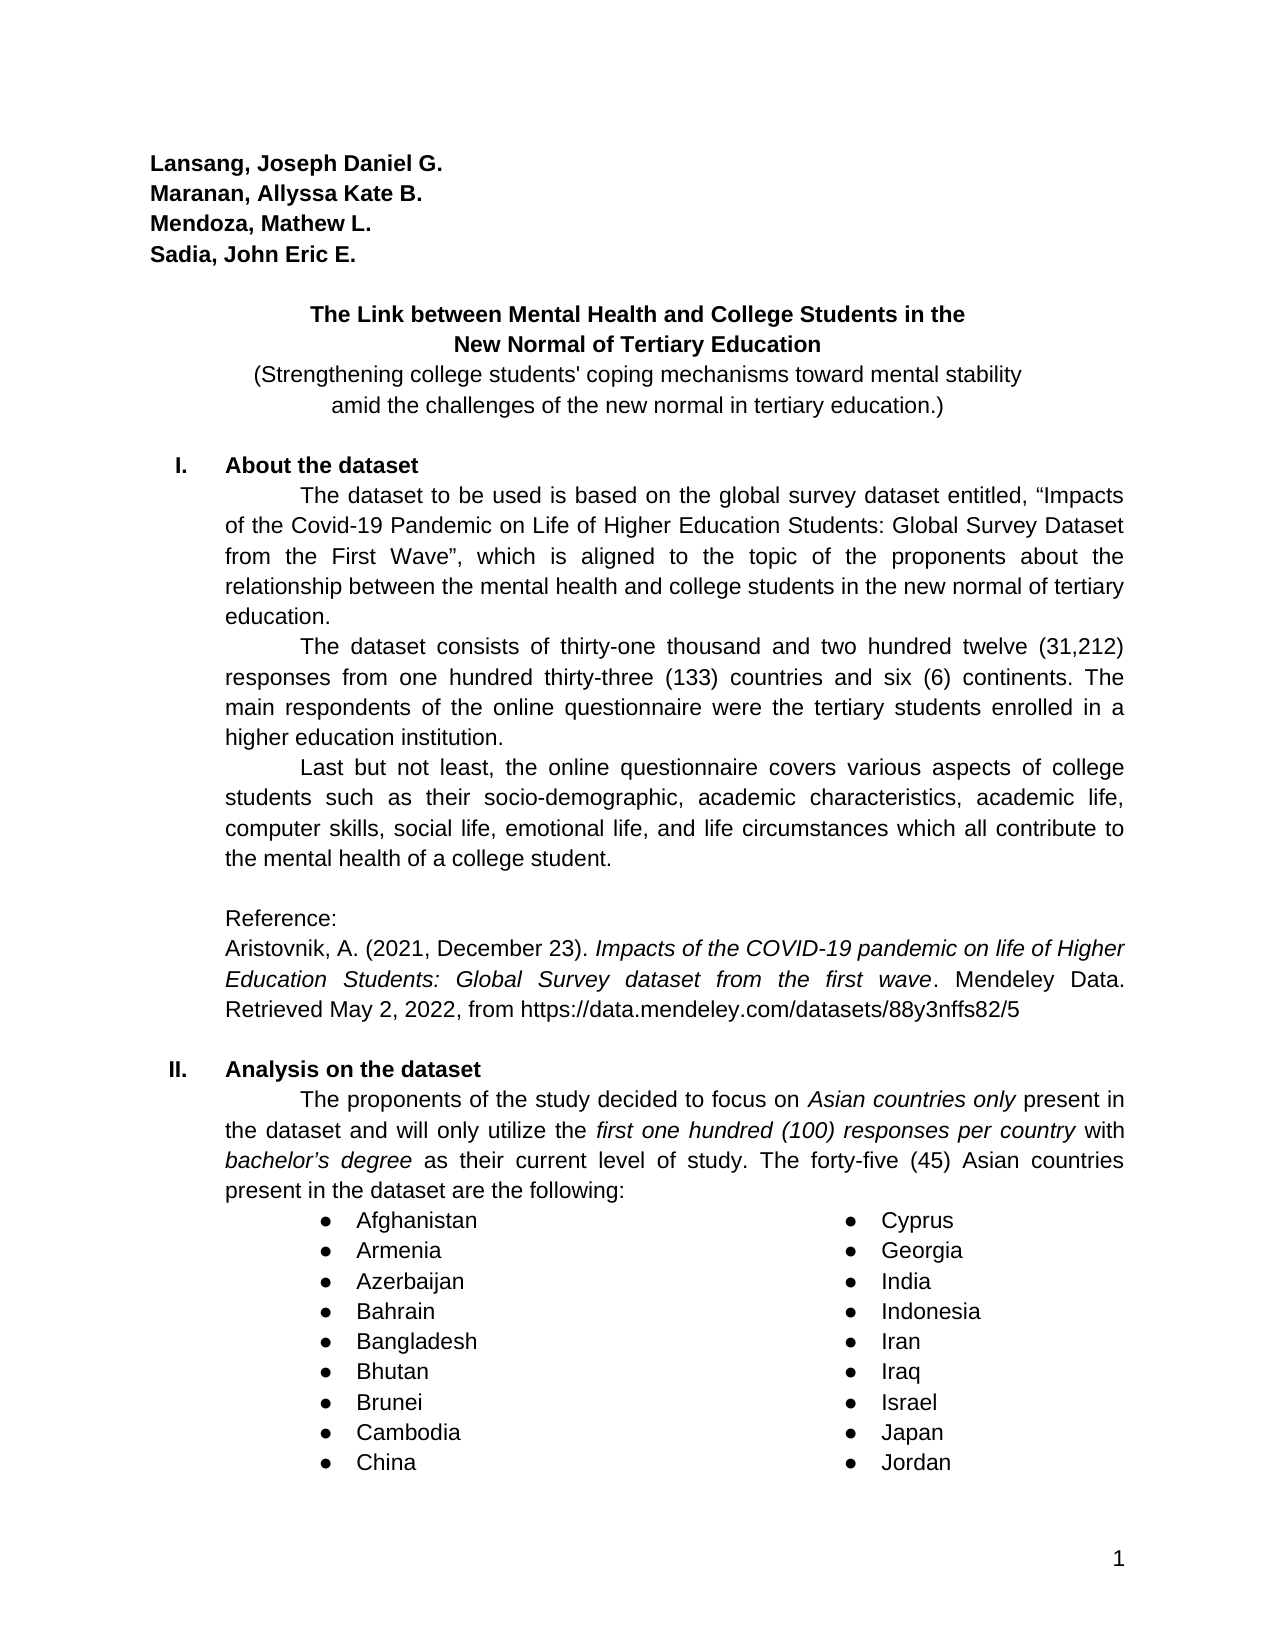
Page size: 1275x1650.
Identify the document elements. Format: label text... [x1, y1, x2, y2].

list Cyprus [844, 1207, 1125, 1234]
list Georgia [844, 1237, 1125, 1264]
list Iraq [844, 1358, 1125, 1385]
list Israel [844, 1388, 1125, 1415]
list China [319, 1449, 600, 1475]
text The proponents of the study decided to focus on Asian countries only present in the dataset and will only utilize the first one hundred (100) responses per country with bachelor’s degree as their current level of study. The forty-five (45) Asian countries present in the dataset are the following: [225, 1086, 1125, 1203]
text (Strengthening college students' coping mechanisms toward mental stability [150, 361, 1125, 388]
text New Normal of Tertiary Education [150, 331, 1125, 358]
list Azerbaijan [319, 1268, 600, 1294]
text The dataset to be used is based on the global survey dataset entitled, “Impacts of the Covid-19 Pandemic on Life of Higher Education Students: Global Survey Dataset from the First Wave”, which is aligned to the topic of the proponents about the relationship between the mental health and college students in the new normal of tertiary education. [225, 482, 1125, 629]
text Sadia, John Eric E. [150, 241, 1125, 267]
text Last but not least, the online questionnaire covers various aspects of college students such as their socio-demographic, academic characteristics, academic life, computer skills, social life, emotional life, and life circumstances which all contribute to the mental health of a college student. [225, 754, 1125, 871]
text Maranan, Allyssa Kate B. [150, 180, 1125, 207]
list India [844, 1268, 1125, 1294]
list Bangladesh [319, 1328, 600, 1354]
text Reference: [225, 905, 1125, 932]
list About the dataset [187, 452, 1125, 478]
list Bhutan [319, 1358, 600, 1385]
text The Link between Mental Health and College Students in the [150, 301, 1125, 327]
list Japan [844, 1419, 1125, 1445]
text The dataset consists of thirty-one thousand and two hundred twelve (31,212) responses from one hundred thirty-three (133) countries and six (6) continents. The main respondents of the online questionnaire were the tertiary students enrolled in a higher education institution. [225, 633, 1125, 750]
list Analysis on the dataset [187, 1056, 1125, 1083]
text amid the challenges of the new normal in tertiary education.) [150, 392, 1125, 418]
list Indonesia [844, 1298, 1125, 1324]
text Mendoza, Mathew L. [150, 210, 1125, 237]
list Afghanistan [319, 1207, 600, 1234]
list Brunei [319, 1388, 600, 1415]
list Armenia [319, 1237, 600, 1264]
text Lansang, Joseph Daniel G. [150, 150, 1125, 176]
list Cambodia [319, 1419, 600, 1445]
text Aristovnik, A. (2021, December 23). Impacts of the COVID-19 pandemic on life of Higher Education Students: Global Survey dataset from the first wave. Mendeley Data. Retrieved May 2, 2022, from https://data.mendeley.com/datasets/88y3nffs82/5 [225, 935, 1125, 1022]
list Bahrain [319, 1298, 600, 1324]
list Iran [844, 1328, 1125, 1354]
list Jordan [844, 1449, 1125, 1475]
